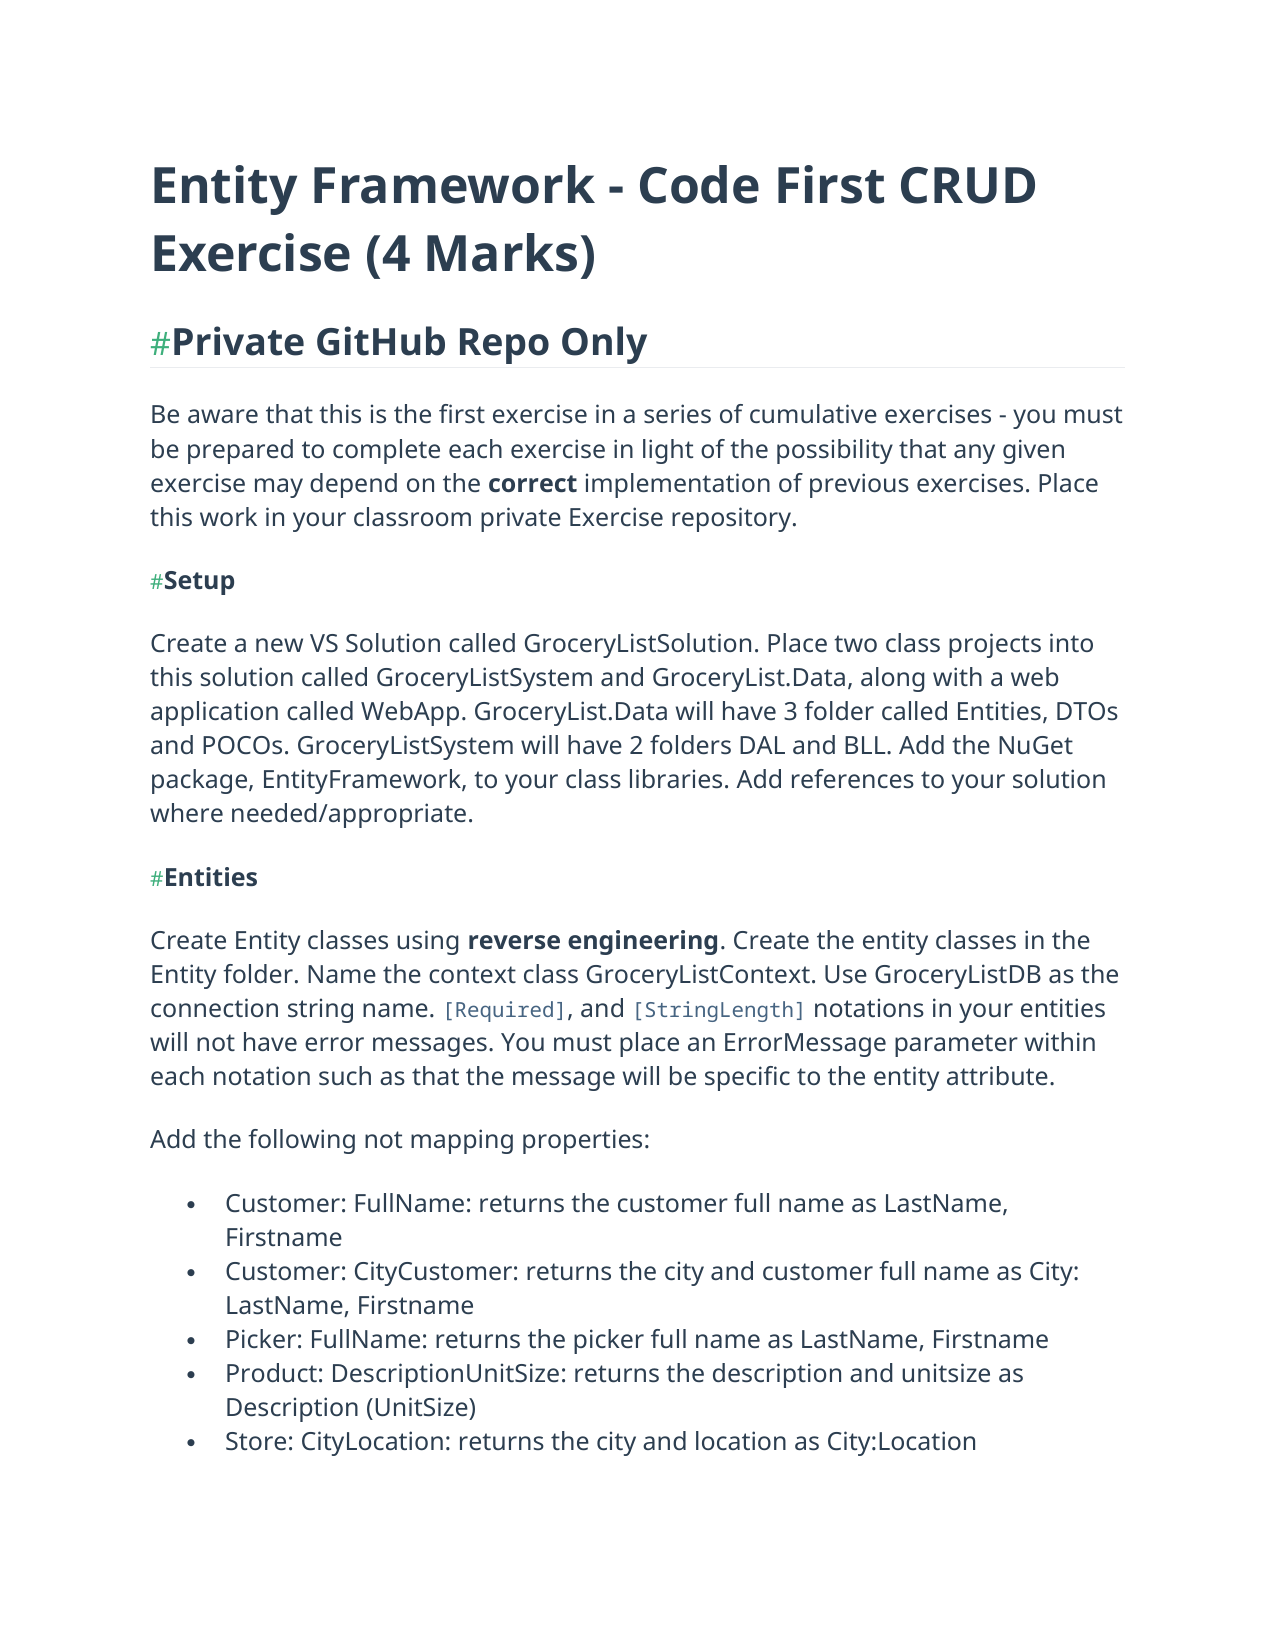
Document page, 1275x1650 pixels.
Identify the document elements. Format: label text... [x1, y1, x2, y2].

list Product: DescriptionUnitSize: returns the description and unitsize as Description (UnitSize) [187, 1356, 1125, 1424]
text Be aware that this is the first exercise in a series of cumulative exercises - you must be prepared to complete each exercise in light of the possibility that any given exercise may depend on the correct implementation of previous exercises. Place this work in your classroom private Exercise repository. [150, 397, 1125, 533]
text Add the following not mapping properties: [150, 1122, 1125, 1156]
list Customer: CityCustomer: returns the city and customer full name as City: LastName, Firstname [187, 1253, 1125, 1322]
text #Setup [150, 563, 1125, 597]
list Store: CityLocation: returns the city and location as City:Location [187, 1424, 1125, 1458]
text Create Entity classes using reverse engineering. Create the entity classes in the Entity folder. Name the context class GroceryListContext. Use GroceryListDB as the connection string name. [Required], and [StringLength] notations in your entities will not have error messages. You must place an ErrorMessage parameter within each notation such as that the message will be specific to the entity attribute. [150, 923, 1125, 1093]
text Create a new VS Solution called GroceryListSolution. Place two class projects into this solution called GroceryListSystem and GroceryList.Data, along with a web application called WebApp. GroceryList.Data will have 3 folder called Entities, DTOs and POCOs. GroceryListSystem will have 2 folders DAL and BLL. Add the NuGet package, EntityFramework, to your class libraries. Add references to your solution where needed/appropriate. [150, 626, 1125, 830]
text #Private GitHub Repo Only [150, 315, 1125, 367]
list Picker: FullName: returns the picker full name as LastName, Firstname [187, 1322, 1125, 1356]
text #Entities [150, 859, 1125, 893]
list Customer: FullName: returns the customer full name as LastName, Firstname [187, 1185, 1125, 1253]
text Entity Framework - Code First CRUD Exercise (4 Marks) [150, 150, 1125, 286]
